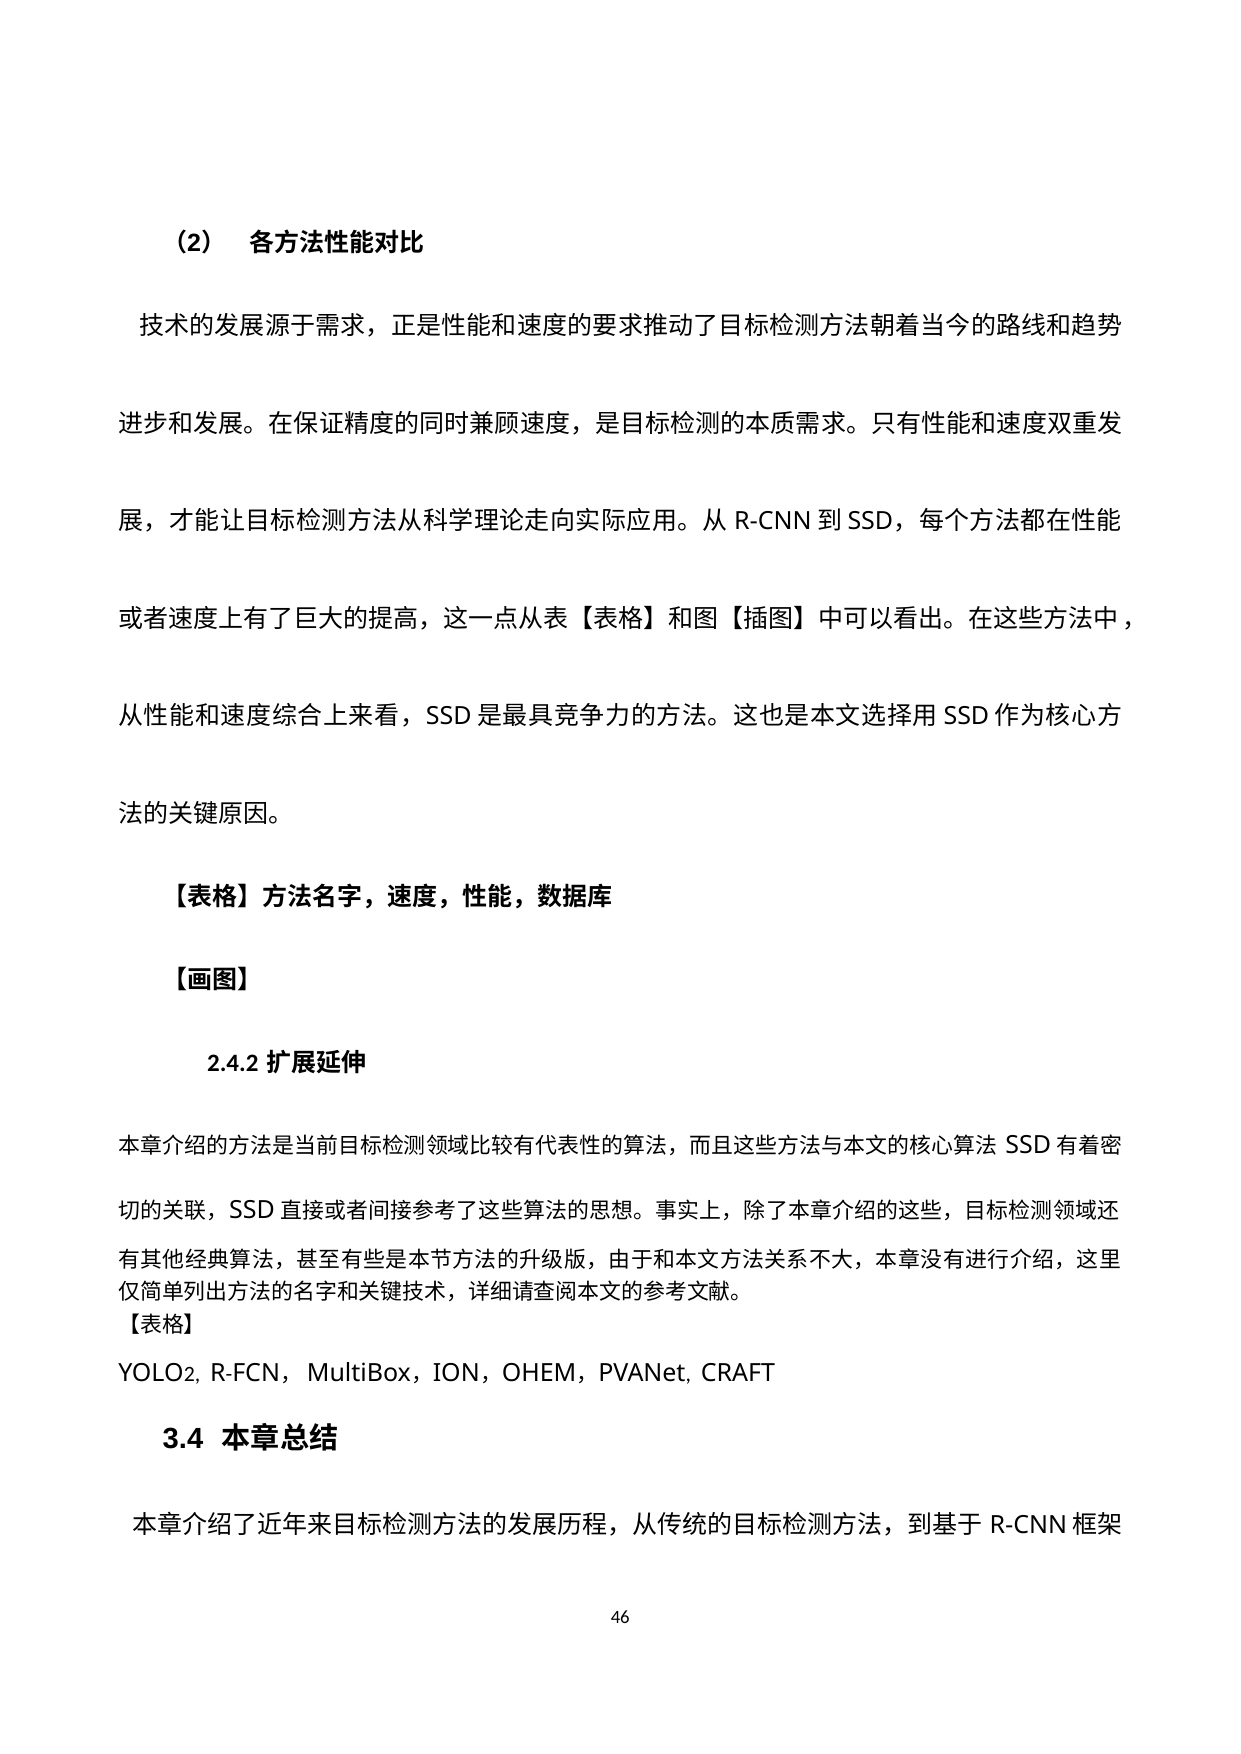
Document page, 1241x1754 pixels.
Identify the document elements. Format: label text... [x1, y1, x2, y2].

subtitle 扩展延伸 [207, 1028, 1100, 1093]
text 技术的发展源于需求，正是性能和速度的要求推动了目标检测方法朝着当今的路线和趋势进步和发展。在保证精度的同时兼顾速度，是目标检测的本质需求。只有性能和速度双重发展，才能让目标检测方法从科学理论走向实际应用。从R-CNN到SSD，每个方法都在性能或者速度上有了巨大的提高，这一点从表【表格】和图【插图】中可以看出。在这些方法中，从性能和速度综合上来看，SSD是最具竞争力的方法。这也是本文选择用SSD作为核心方法的关键原因。 [118, 291, 1122, 844]
subtitle 本章总结 [162, 1404, 1100, 1469]
text 【表格】 [118, 1306, 1122, 1339]
text YOLO2, R-FCN， MultiBox，ION，OHEM，PVANet, CRAFT [118, 1339, 1122, 1404]
text 【表格】方法名字，速度，性能，数据库 [162, 862, 1122, 927]
list 各方法性能对比 [162, 208, 1122, 273]
text 【画图】 [162, 945, 1122, 1010]
text 本章介绍的方法是当前目标检测领域比较有代表性的算法，而且这些方法与本文的核心算法SSD有着密切的关联，SSD直接或者间接参考了这些算法的思想。事实上，除了本章介绍的这些，目标检测领域还有其他经典算法，甚至有些是本节方法的升级版，由于和本文方法关系不大，本章没有进行介绍，这里仅简单列出方法的名字和关键技术，详细请查阅本文的参考文献。 [118, 1111, 1122, 1306]
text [118, 1490, 1122, 1555]
